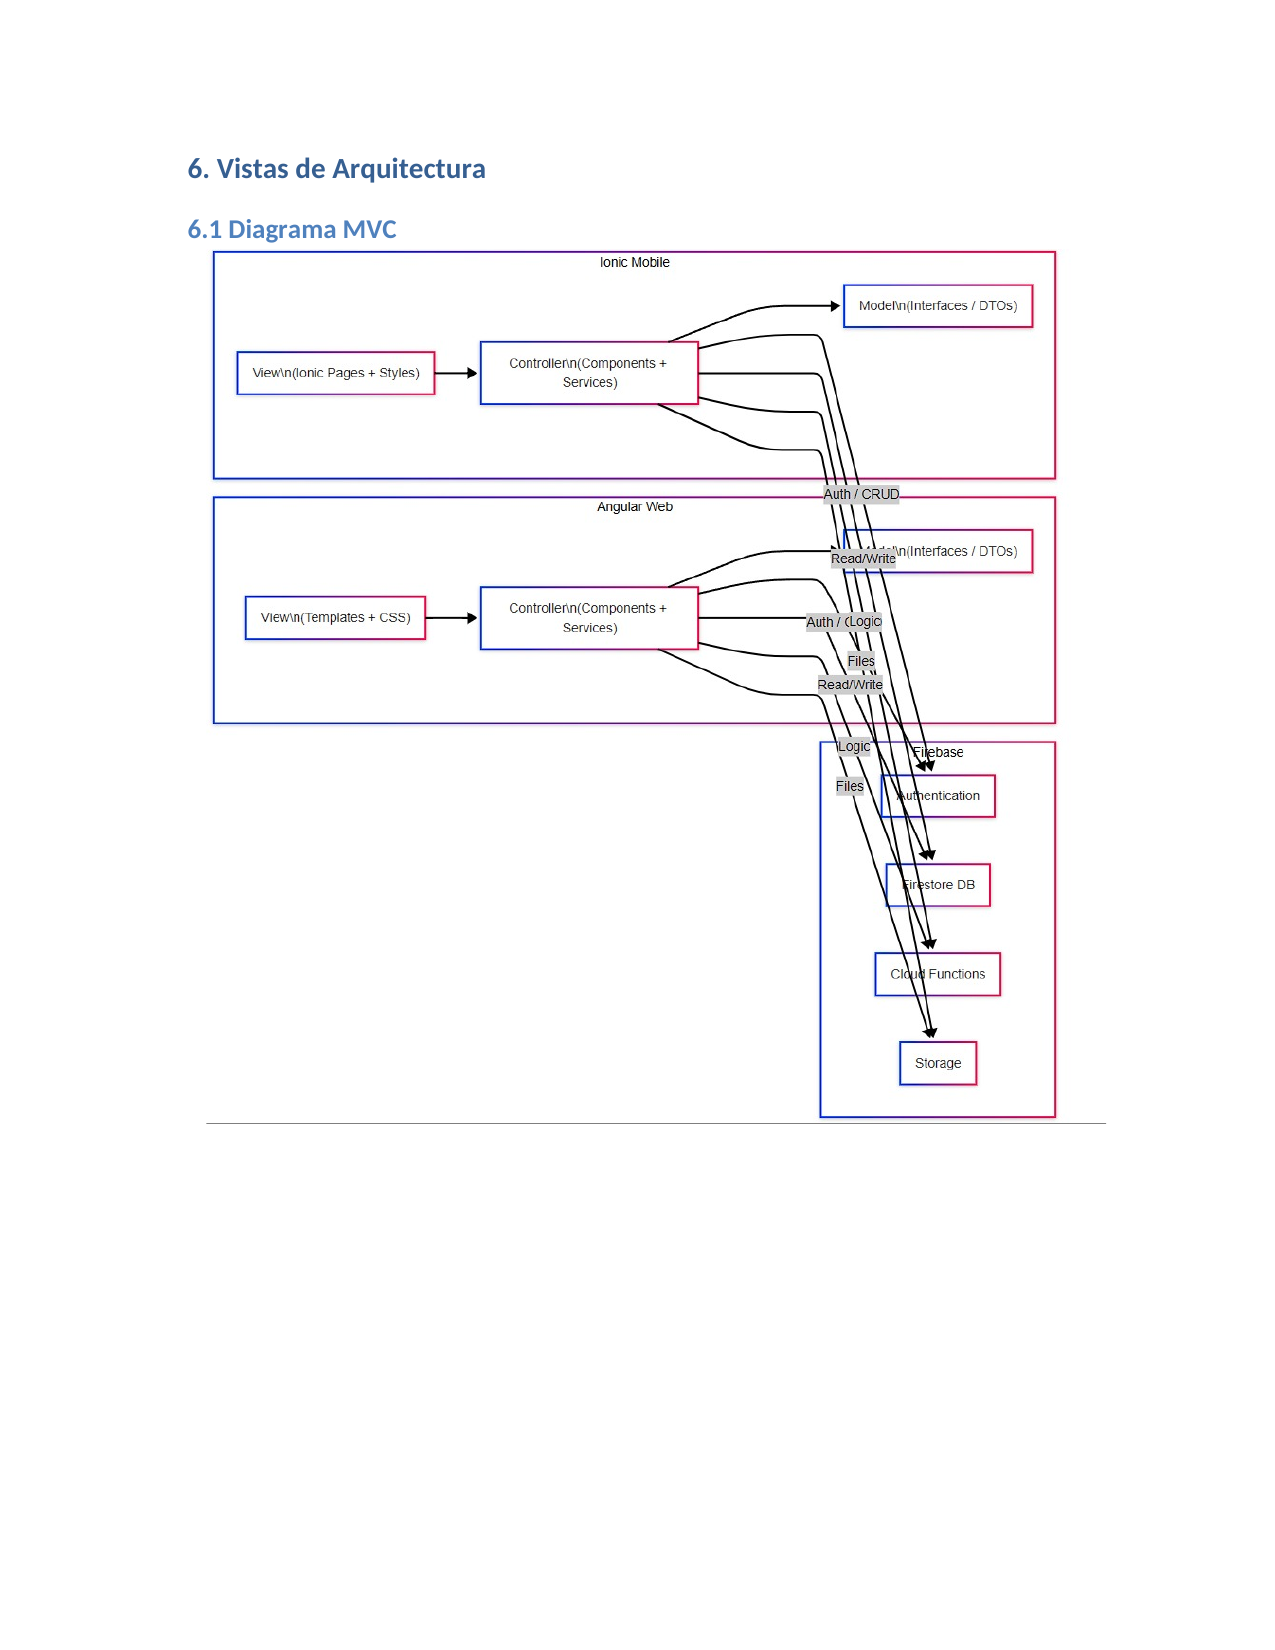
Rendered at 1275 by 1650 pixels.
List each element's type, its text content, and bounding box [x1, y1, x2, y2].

picture [206, 249, 1107, 1124]
subtitle 6. Vistas de Arquitectura [187, 150, 1087, 186]
subtitle 6.1 Diagrama MVC [187, 212, 1087, 245]
